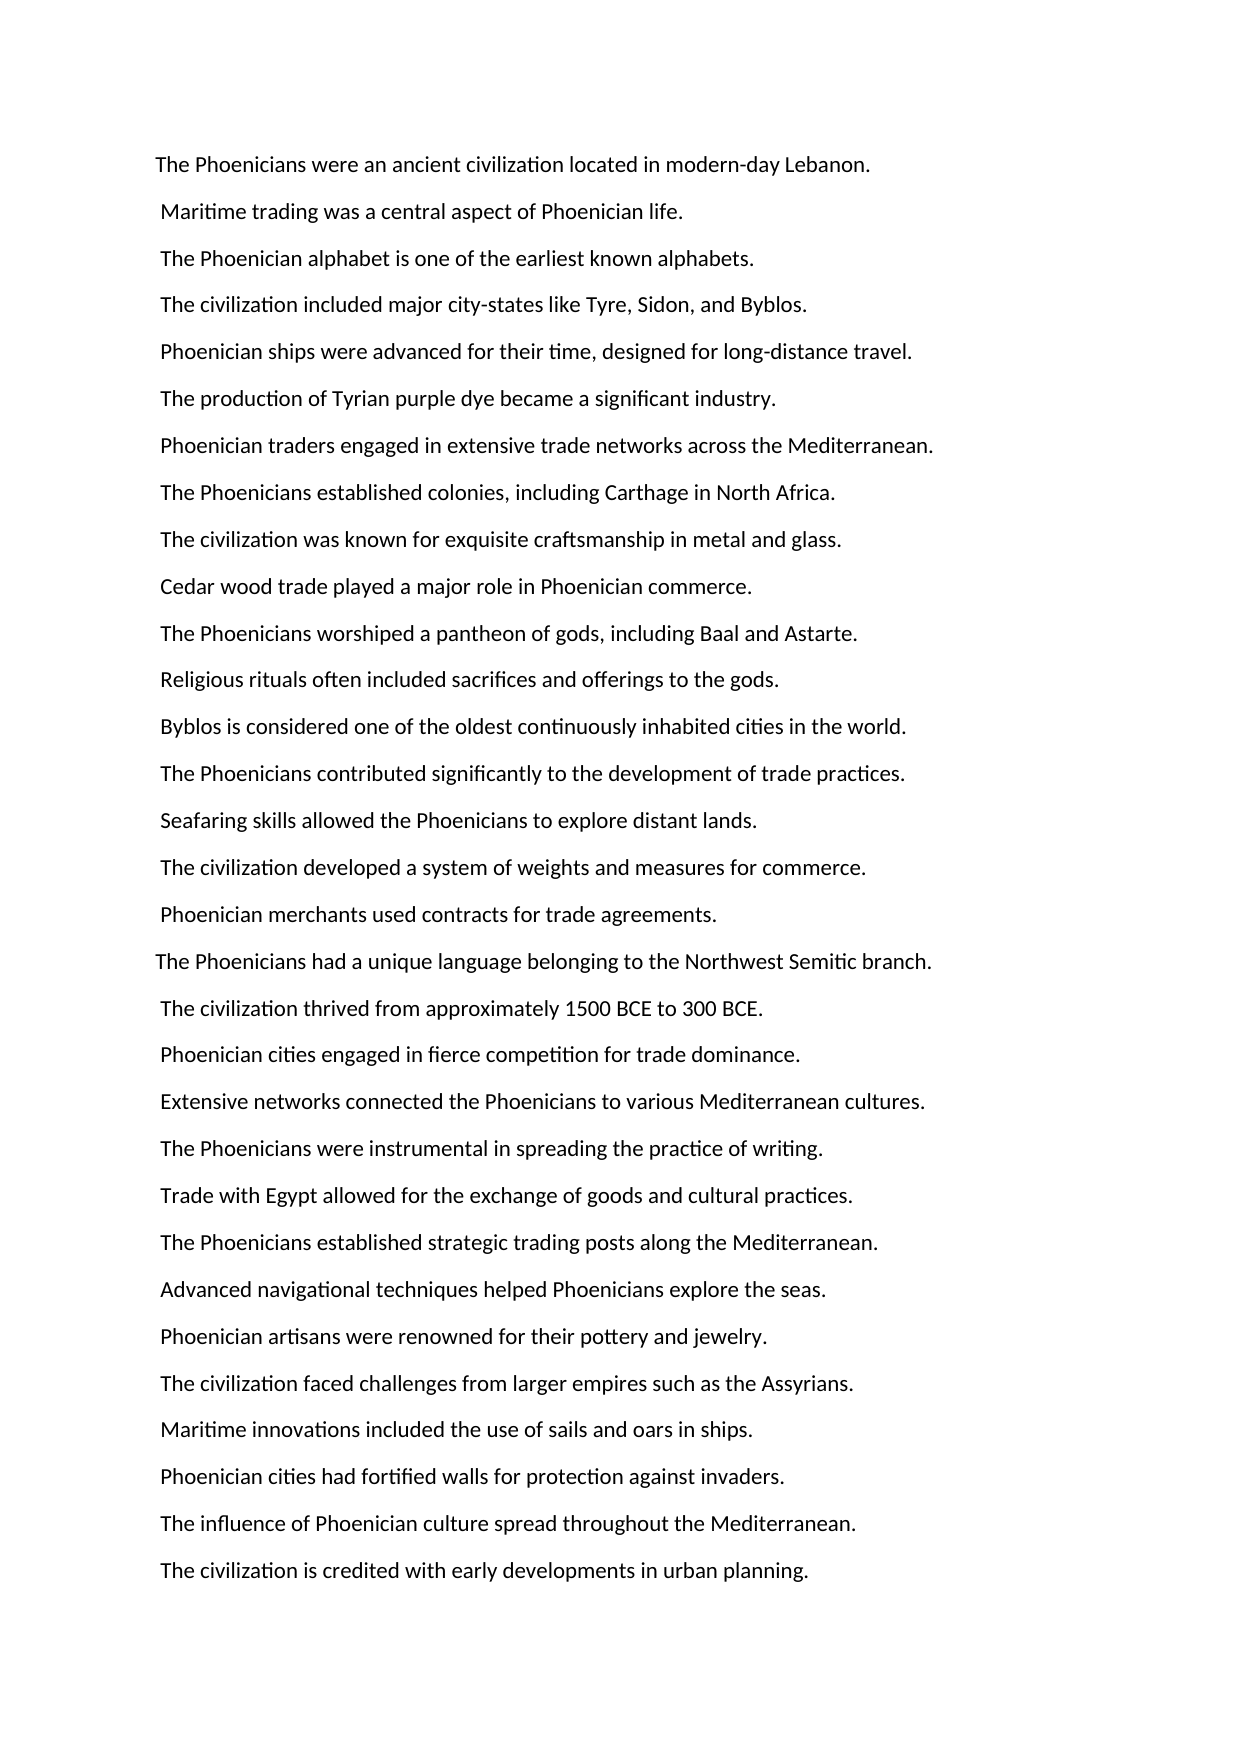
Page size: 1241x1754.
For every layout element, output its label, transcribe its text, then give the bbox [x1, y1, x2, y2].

text The civilization included major city-states like Tyre, Sidon, and Byblos. [150, 291, 1090, 319]
text Maritime innovations included the use of sails and oars in ships. [150, 1416, 1090, 1444]
text Phoenician cities engaged in fierce competition for trade dominance. [150, 1041, 1090, 1069]
text The Phoenicians established colonies, including Carthage in North Africa. [150, 478, 1090, 506]
text Seafaring skills allowed the Phoenicians to explore distant lands. [150, 806, 1090, 834]
text Extensive networks connected the Phoenicians to various Mediterranean cultures. [150, 1087, 1090, 1116]
text Cedar wood trade played a major role in Phoenician commerce. [150, 572, 1090, 600]
text The Phoenicians had a unique language belonging to the Northwest Semitic branch. [150, 947, 1090, 975]
text Byblos is considered one of the oldest continuously inhabited cities in the world. [150, 712, 1090, 741]
text The civilization is credited with early developments in urban planning. [150, 1556, 1090, 1584]
text The Phoenicians established strategic trading posts along the Mediterranean. [150, 1228, 1090, 1256]
text The Phoenicians contributed significantly to the development of trade practices. [150, 759, 1090, 787]
text The Phoenicians were instrumental in spreading the practice of writing. [150, 1134, 1090, 1162]
text The civilization developed a system of weights and measures for commerce. [150, 853, 1090, 881]
text The influence of Phoenician culture spread throughout the Mediterranean. [150, 1509, 1090, 1537]
text The civilization faced challenges from larger empires such as the Assyrians. [150, 1369, 1090, 1397]
text Phoenician traders engaged in extensive trade networks across the Mediterranean. [150, 431, 1090, 459]
text The production of Tyrian purple dye became a significant industry. [150, 384, 1090, 412]
text Phoenician ships were advanced for their time, designed for long-distance travel. [150, 337, 1090, 366]
text Phoenician artisans were renowned for their pottery and jewelry. [150, 1322, 1090, 1350]
text The Phoenicians worshiped a pantheon of gods, including Baal and Astarte. [150, 619, 1090, 647]
text Religious rituals often included sacrifices and offerings to the gods. [150, 666, 1090, 694]
text The Phoenician alphabet is one of the earliest known alphabets. [150, 244, 1090, 272]
text The civilization was known for exquisite craftsmanship in metal and glass. [150, 525, 1090, 553]
text Advanced navigational techniques helped Phoenicians explore the seas. [150, 1275, 1090, 1303]
text Phoenician merchants used contracts for trade agreements. [150, 900, 1090, 928]
text Phoenician cities had fortified walls for protection against invaders. [150, 1462, 1090, 1491]
text Maritime trading was a central aspect of Phoenician life. [150, 197, 1090, 225]
text The civilization thrived from approximately 1500 BCE to 300 BCE. [150, 994, 1090, 1022]
text The Phoenicians were an ancient civilization located in modern-day Lebanon. [150, 150, 1090, 178]
text Trade with Egypt allowed for the exchange of goods and cultural practices. [150, 1181, 1090, 1209]
